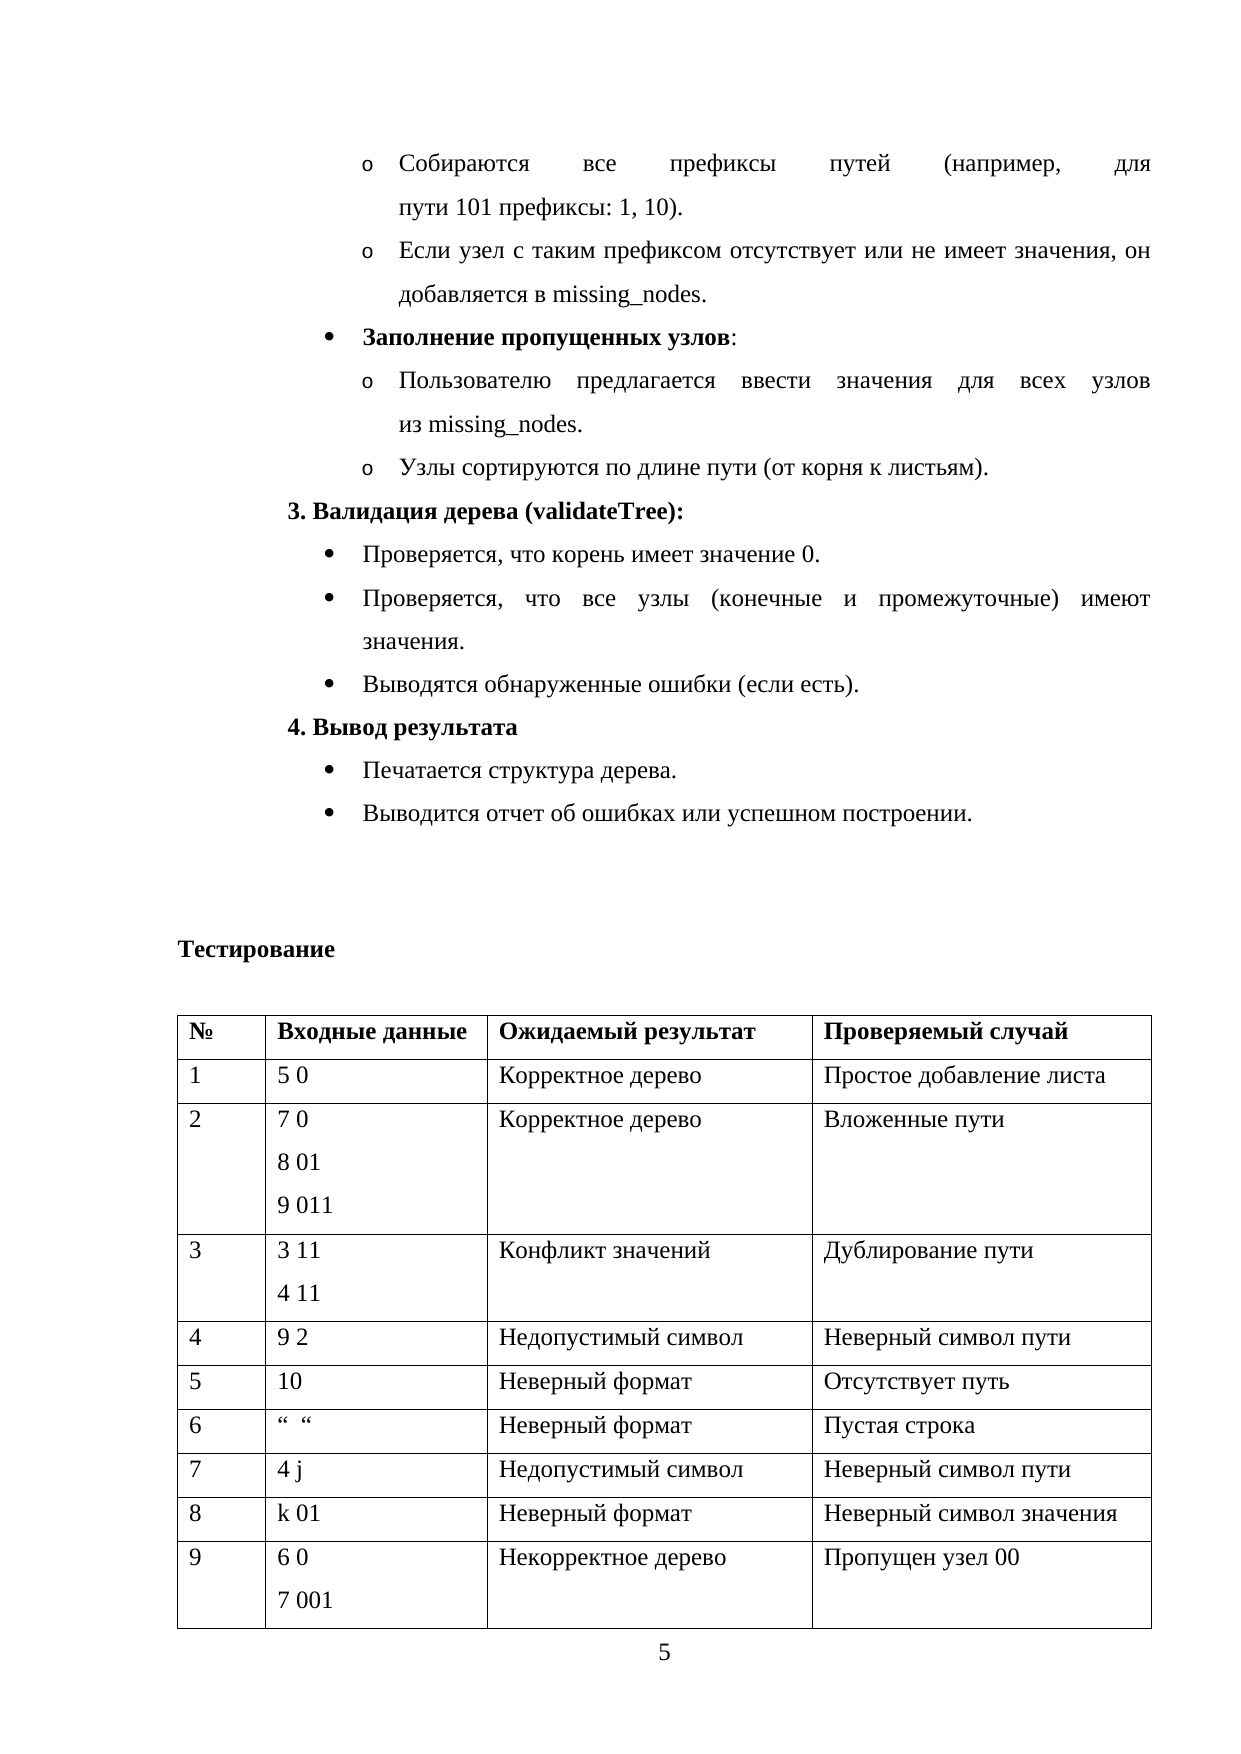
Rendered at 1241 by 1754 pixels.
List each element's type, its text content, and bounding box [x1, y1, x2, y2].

list Если узел с таким префиксом отсутствует или не имеет значения, он добавляется в missing_nodes. [361, 235, 1152, 307]
table_cell Корректное дерево [488, 1060, 812, 1103]
list Узлы сортируются по длине пути (от корня к листьям). [361, 452, 1152, 482]
list Пользователю предлагается ввести значения для всех узлов из missing_nodes. [361, 365, 1152, 438]
table_header Проверяемый случай [813, 1016, 1151, 1059]
list Заполнение пропущенных узлов: [325, 322, 1152, 351]
table_cell 5 [178, 1366, 265, 1409]
table_cell 8 [178, 1498, 265, 1541]
table_cell 6 [178, 1410, 265, 1453]
table_header № [178, 1016, 265, 1059]
table_cell Корректное дерево [488, 1104, 812, 1234]
list Выводится отчет об ошибках или успешном построении. [325, 798, 1152, 827]
table_cell 3 11 4 11 [266, 1235, 487, 1321]
table_cell 6 0 7 001 [266, 1542, 487, 1628]
text 4. Вывод результата [213, 712, 1152, 741]
table_cell Конфликт значений [488, 1235, 812, 1321]
table_cell Пропущен узел 00 [813, 1542, 1151, 1628]
table_cell Недопустимый символ [488, 1454, 812, 1497]
table_cell Неверный формат [488, 1498, 812, 1541]
table_cell Неверный символ пути [813, 1322, 1151, 1365]
table_cell Неверный символ значения [813, 1498, 1151, 1541]
table_cell 2 [178, 1104, 265, 1234]
list Выводятся обнаруженные ошибки (если есть). [325, 669, 1152, 698]
list Проверяется, что все узлы (конечные и промежуточные) имеют значения. [325, 583, 1152, 654]
table_cell k 01 [266, 1498, 487, 1541]
table_cell 3 [178, 1235, 265, 1321]
table_cell 9 2 [266, 1322, 487, 1365]
table_cell Недопустимый символ [488, 1322, 812, 1365]
list Печатается структура дерева. [325, 755, 1152, 784]
table_cell Неверный формат [488, 1410, 812, 1453]
table_cell Неверный символ пути [813, 1454, 1151, 1497]
table_cell 1 [178, 1060, 265, 1103]
table_cell 10 [266, 1366, 487, 1409]
table_cell Простое добавление листа [813, 1060, 1151, 1103]
table_cell Отсутствует путь [813, 1366, 1151, 1409]
table_cell 7 0 8 01 9 011 [266, 1104, 487, 1234]
table_cell 9 [178, 1542, 265, 1628]
table_cell 7 [178, 1454, 265, 1497]
table_header Входные данные [266, 1016, 487, 1059]
table_cell 4 [178, 1322, 265, 1365]
table_cell Неверный формат [488, 1366, 812, 1409]
table_cell Вложенные пути [813, 1104, 1151, 1234]
table_header Ожидаемый результат [488, 1016, 812, 1059]
list Собираются все префиксы путей (например, для пути 101 префиксы: 1, 10). [361, 148, 1152, 220]
table_cell Некорректное дерево [488, 1542, 812, 1628]
table_cell Дублирование пути [813, 1235, 1151, 1321]
table_cell “ “ [266, 1410, 487, 1453]
table_cell 5 0 [266, 1060, 487, 1103]
table_cell Пустая строка [813, 1410, 1151, 1453]
table_cell 4 j [266, 1454, 487, 1497]
subtitle Тестирование [177, 934, 1152, 963]
text 3. Валидация дерева (validateTree): [213, 496, 1152, 525]
list Проверяется, что корень имеет значение 0. [325, 539, 1152, 568]
